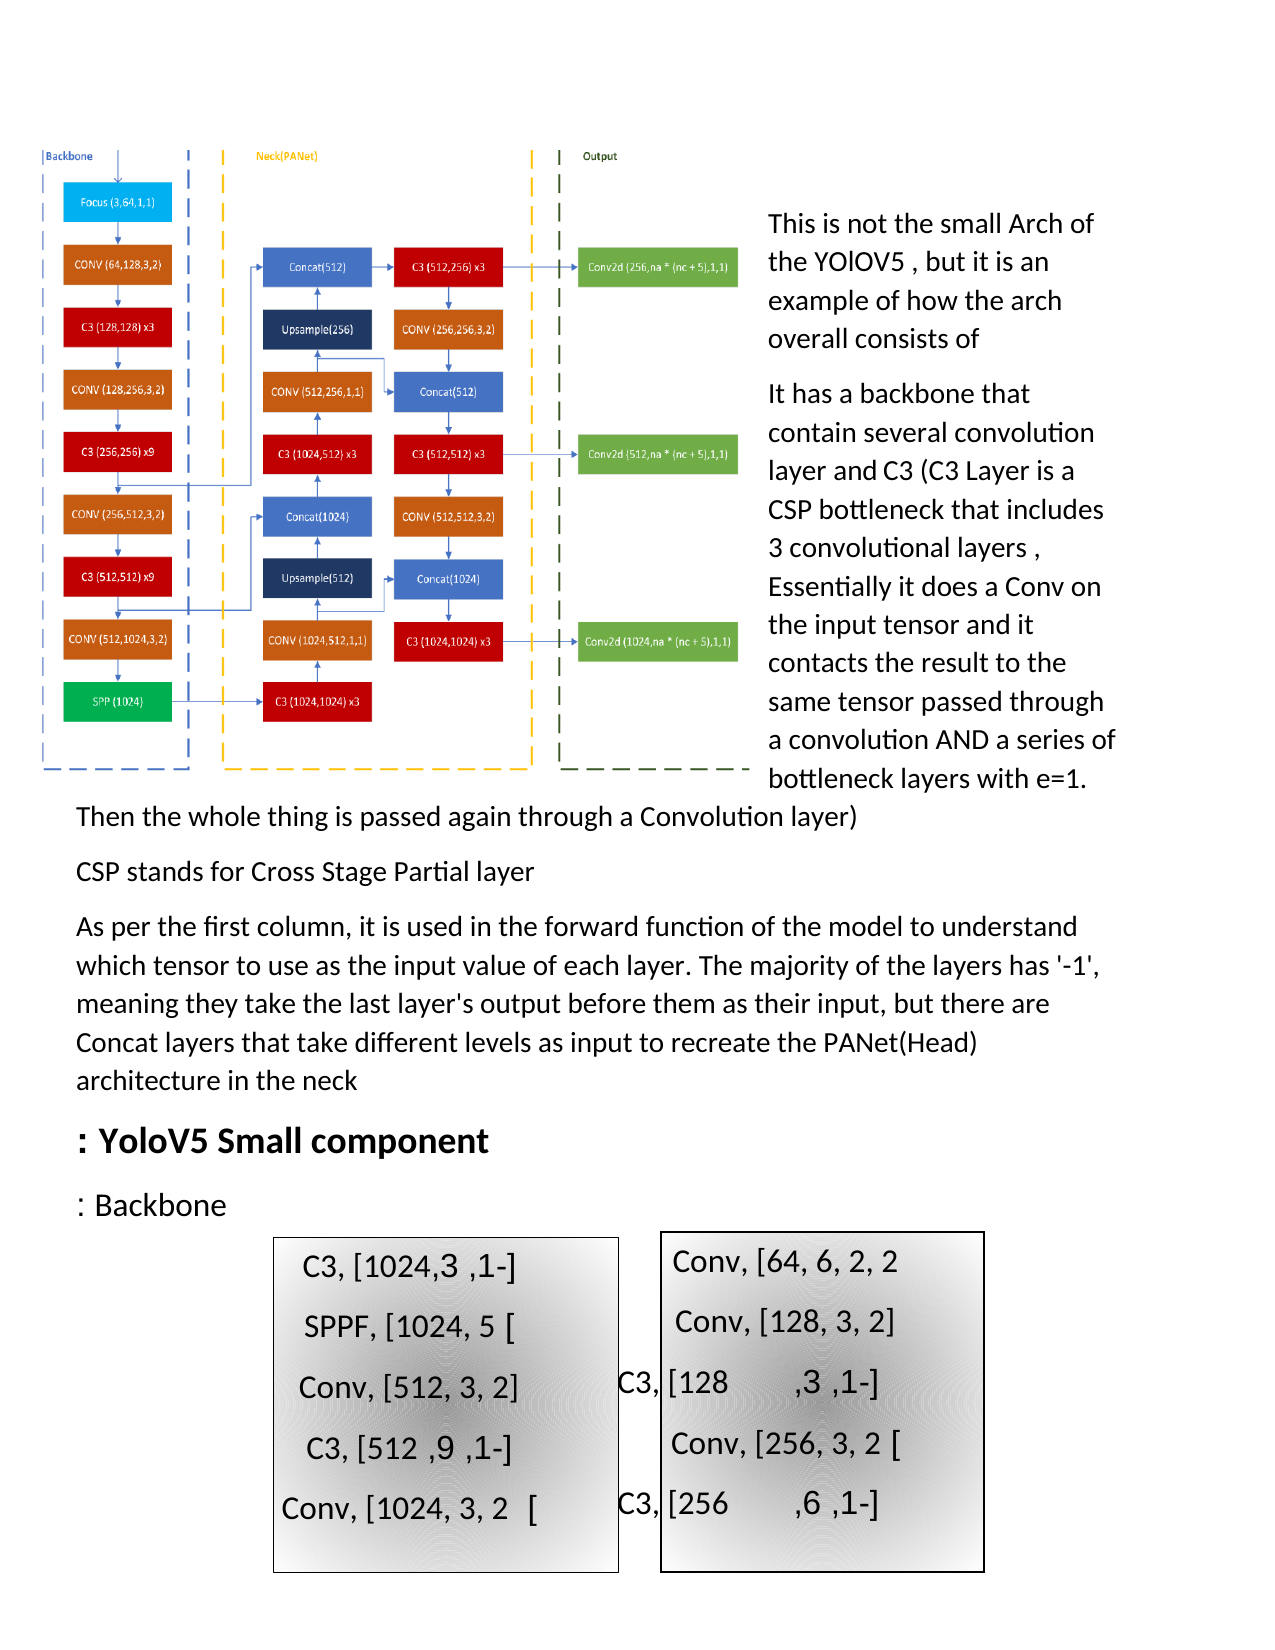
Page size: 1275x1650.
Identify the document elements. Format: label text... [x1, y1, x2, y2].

text This is not the small Arch of the YOlOV5 , but it is an example of how the arch overall consists of [750, 205, 1125, 356]
text Backbone : [76, 1183, 1125, 1224]
text CSP stands for Cross Stage Partial layer [76, 853, 1125, 889]
text YoloV5 Small component : [76, 1117, 1125, 1163]
text As per the first column, it is used in the forward function of the model to understand which tensor to use as the input value of each layer. The majority of the layers has '-1', meaning they take the last layer's output before them as their input, but there are Concat layers that take different levels as input to recreate the PANet(Head) architecture in the neck [76, 908, 1125, 1098]
picture [42, 150, 750, 772]
text It has a backbone that contain several convolution layer and C3 (C3 Layer is a CSP bottleneck that includes 3 convolutional layers , Essentially it does a Conv on the input tensor and it contacts the result to the same tensor passed through a convolution AND a series of bottleneck layers with e=1. Then the whole thing is passed again through a Convolution layer) [76, 376, 1125, 834]
